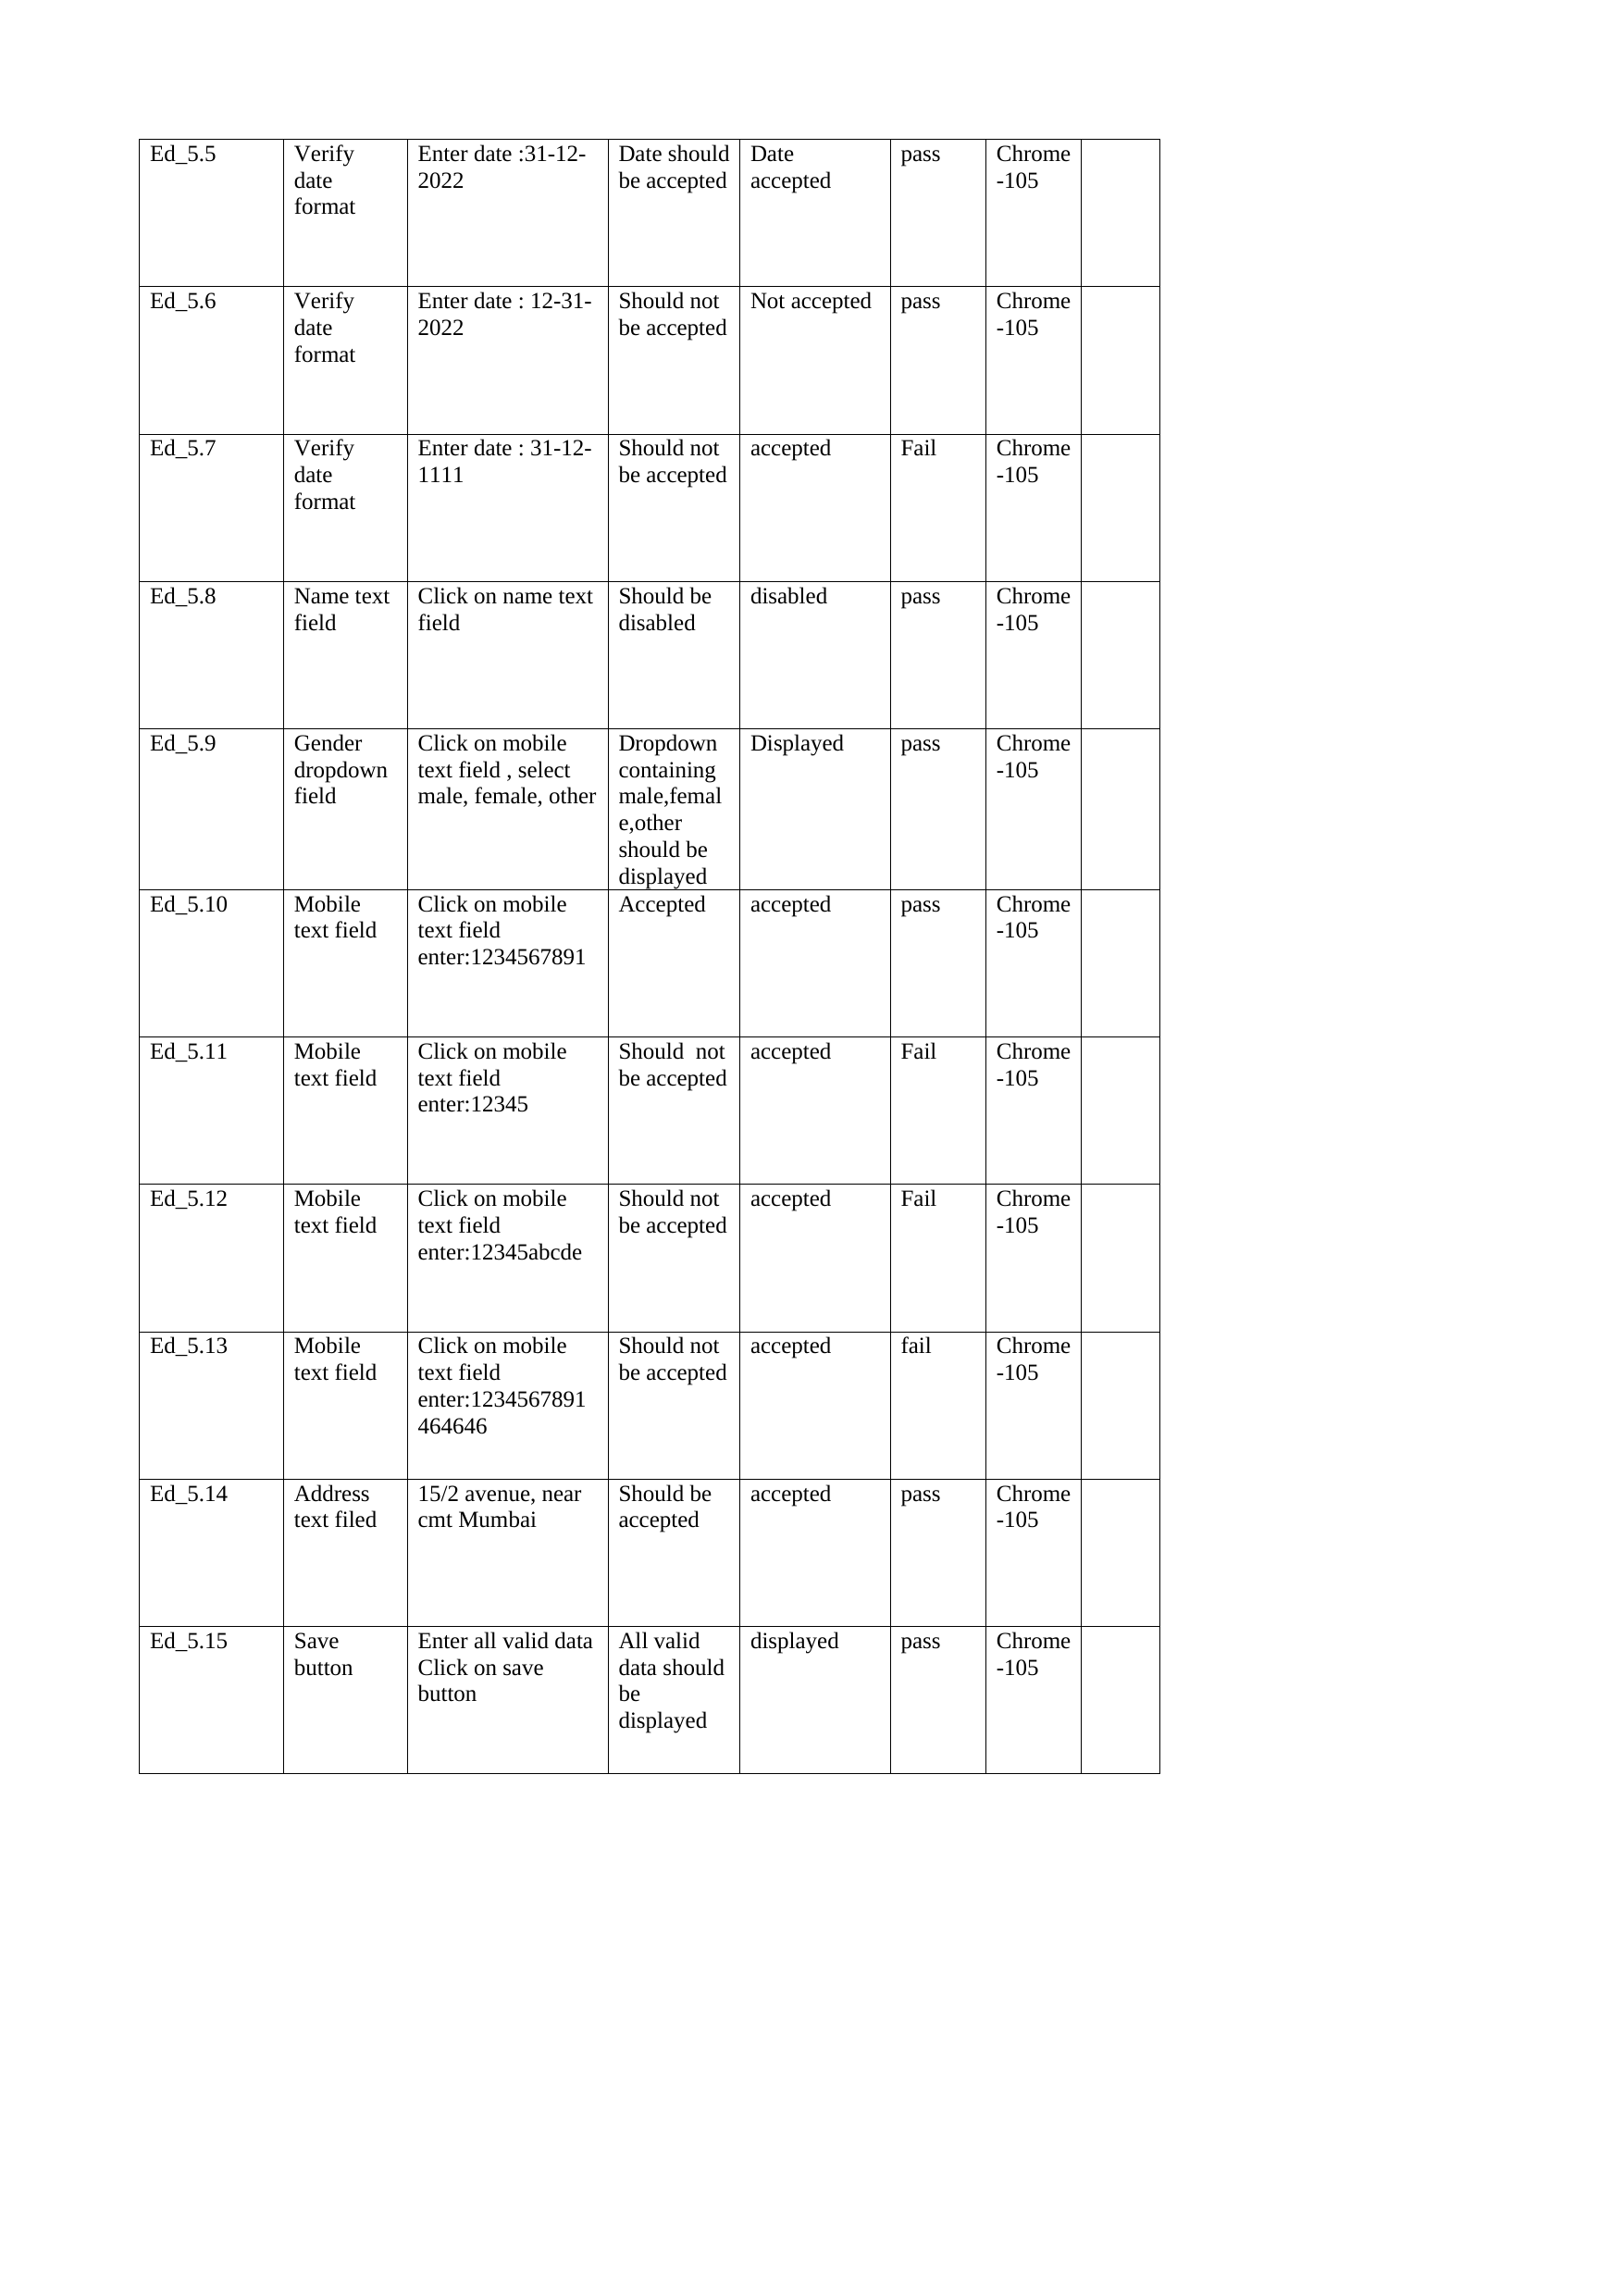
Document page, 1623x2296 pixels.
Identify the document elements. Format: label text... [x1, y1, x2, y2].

table_cell Chrome-105 [986, 1185, 1081, 1331]
table_cell Dropdown containing male,female,other should be displayed [609, 729, 739, 889]
table_cell Displayed [740, 729, 890, 889]
table_cell Should not be accepted [609, 287, 739, 433]
table_cell Ed_5.11 [140, 1037, 283, 1184]
table_cell Fail [891, 1037, 985, 1184]
table_cell pass [891, 140, 985, 286]
table_cell Click on name text field [408, 582, 608, 728]
table_cell Gender dropdown field [284, 729, 407, 889]
table_cell displayed [740, 1627, 890, 1773]
table_cell Accepted [609, 890, 739, 1036]
table_cell Should not be accepted [609, 1037, 739, 1184]
table_cell [1082, 287, 1159, 433]
table_cell Address text filed [284, 1480, 407, 1626]
table_cell [1082, 1185, 1159, 1331]
table_cell [1082, 1037, 1159, 1184]
table_cell Should be accepted [609, 1480, 739, 1626]
table_cell Verify date format [284, 140, 407, 286]
table_cell Click on mobile text field enter:12345abcde [408, 1185, 608, 1331]
table_cell Ed_5.8 [140, 582, 283, 728]
table_cell Mobile text field [284, 1185, 407, 1331]
table_cell Should not be accepted [609, 435, 739, 581]
table_cell [1082, 1333, 1159, 1479]
table_cell accepted [740, 1037, 890, 1184]
table_cell Chrome-105 [986, 1627, 1081, 1773]
table_cell [1082, 582, 1159, 728]
table_cell Chrome-105 [986, 435, 1081, 581]
table_cell pass [891, 287, 985, 433]
table_cell Chrome-105 [986, 1037, 1081, 1184]
table_cell [1082, 1480, 1159, 1626]
table_cell Ed_5.12 [140, 1185, 283, 1331]
table_cell Click on mobile text field , select male, female, other [408, 729, 608, 889]
table_cell Should be disabled [609, 582, 739, 728]
table_cell Mobile text field [284, 1333, 407, 1479]
table_cell Ed_5.6 [140, 287, 283, 433]
table_cell Date should be accepted [609, 140, 739, 286]
table_cell Verify date format [284, 287, 407, 433]
table_cell Click on mobile text field enter:12345 [408, 1037, 608, 1184]
table_cell Enter date :31-12-2022 [408, 140, 608, 286]
table_cell Mobile text field [284, 1037, 407, 1184]
table_cell pass [891, 1627, 985, 1773]
table_cell fail [891, 1333, 985, 1479]
table_cell Fail [891, 1185, 985, 1331]
table_cell pass [891, 890, 985, 1036]
table_cell pass [891, 729, 985, 889]
table_cell Ed_5.14 [140, 1480, 283, 1626]
table_cell pass [891, 582, 985, 728]
table_cell Enter date : 31-12-1111 [408, 435, 608, 581]
table_cell Should not be accepted [609, 1185, 739, 1331]
table_cell Ed_5.10 [140, 890, 283, 1036]
table_cell Name text field [284, 582, 407, 728]
table_cell Chrome-105 [986, 140, 1081, 286]
table_cell Chrome-105 [986, 729, 1081, 889]
table_cell Chrome-105 [986, 287, 1081, 433]
table_cell Ed_5.9 [140, 729, 283, 889]
table_cell pass [891, 1480, 985, 1626]
table_cell [1082, 729, 1159, 889]
table_cell Chrome-105 [986, 890, 1081, 1036]
table_cell [1082, 1627, 1159, 1773]
table_cell Verify date format [284, 435, 407, 581]
table_cell Save button [284, 1627, 407, 1773]
table_cell accepted [740, 1480, 890, 1626]
table_cell Chrome-105 [986, 582, 1081, 728]
table_cell accepted [740, 435, 890, 581]
table_cell Should not be accepted [609, 1333, 739, 1479]
table_cell [1082, 140, 1159, 286]
table_cell accepted [740, 1185, 890, 1331]
table_cell Not accepted [740, 287, 890, 433]
table_cell disabled [740, 582, 890, 728]
table_cell Ed_5.13 [140, 1333, 283, 1479]
table_cell accepted [740, 890, 890, 1036]
table_cell Enter all valid data Click on save button [408, 1627, 608, 1773]
table_cell [1082, 890, 1159, 1036]
table_cell All valid data should be displayed [609, 1627, 739, 1773]
table_cell 15/2 avenue, near cmt Mumbai [408, 1480, 608, 1626]
table_cell Ed_5.5 [140, 140, 283, 286]
table_cell Date accepted [740, 140, 890, 286]
table_cell Chrome-105 [986, 1333, 1081, 1479]
table_cell Ed_5.15 [140, 1627, 283, 1773]
table_cell Chrome-105 [986, 1480, 1081, 1626]
table_cell Ed_5.7 [140, 435, 283, 581]
table_cell Mobile text field [284, 890, 407, 1036]
table_cell accepted [740, 1333, 890, 1479]
table_cell Enter date : 12-31-2022 [408, 287, 608, 433]
table_cell [1082, 435, 1159, 581]
table_cell Click on mobile text field enter:1234567891464646 [408, 1333, 608, 1479]
table_cell Click on mobile text field enter:1234567891 [408, 890, 608, 1036]
table_cell Fail [891, 435, 985, 581]
